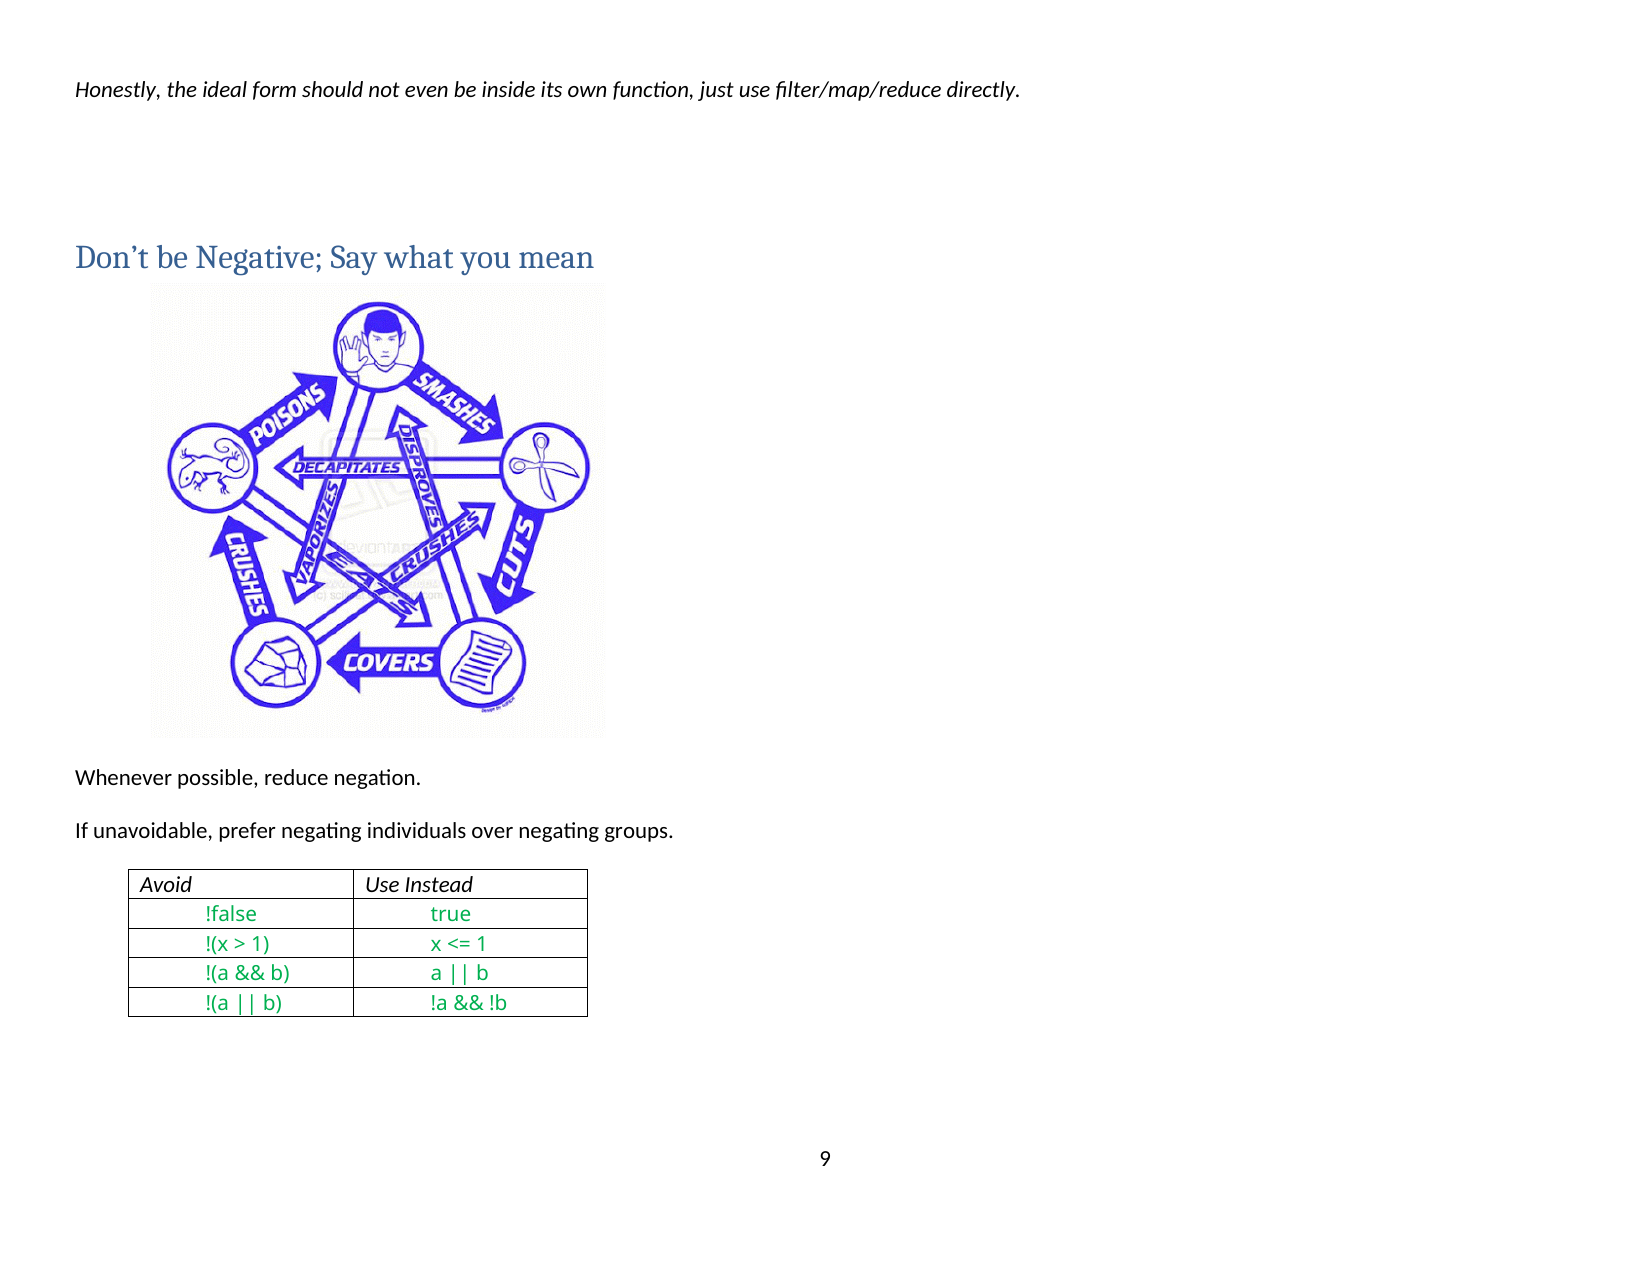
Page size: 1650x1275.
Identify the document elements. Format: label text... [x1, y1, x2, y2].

table_cell !(a && b) [129, 958, 353, 987]
text Whenever possible, reduce negation. [75, 763, 1575, 791]
table_cell !(a || b) [129, 988, 353, 1016]
table_header Use Instead [354, 870, 587, 898]
table_cell !(x > 1) [129, 929, 353, 957]
table_cell true [354, 899, 587, 928]
table_cell !a && !b [354, 988, 587, 1016]
table_cell x <= 1 [354, 929, 587, 957]
table_header Avoid [129, 870, 353, 898]
text Honestly, the ideal form should not even be inside its own function, just use filter/map/reduce directly. [75, 75, 1575, 103]
text If unavoidable, prefer negating individuals over negating groups. [75, 816, 1575, 844]
subtitle Don’t be Negative; Say what you mean [75, 238, 1575, 277]
picture [150, 282, 606, 738]
table_cell a || b [354, 958, 587, 987]
table_cell !false [129, 899, 353, 928]
